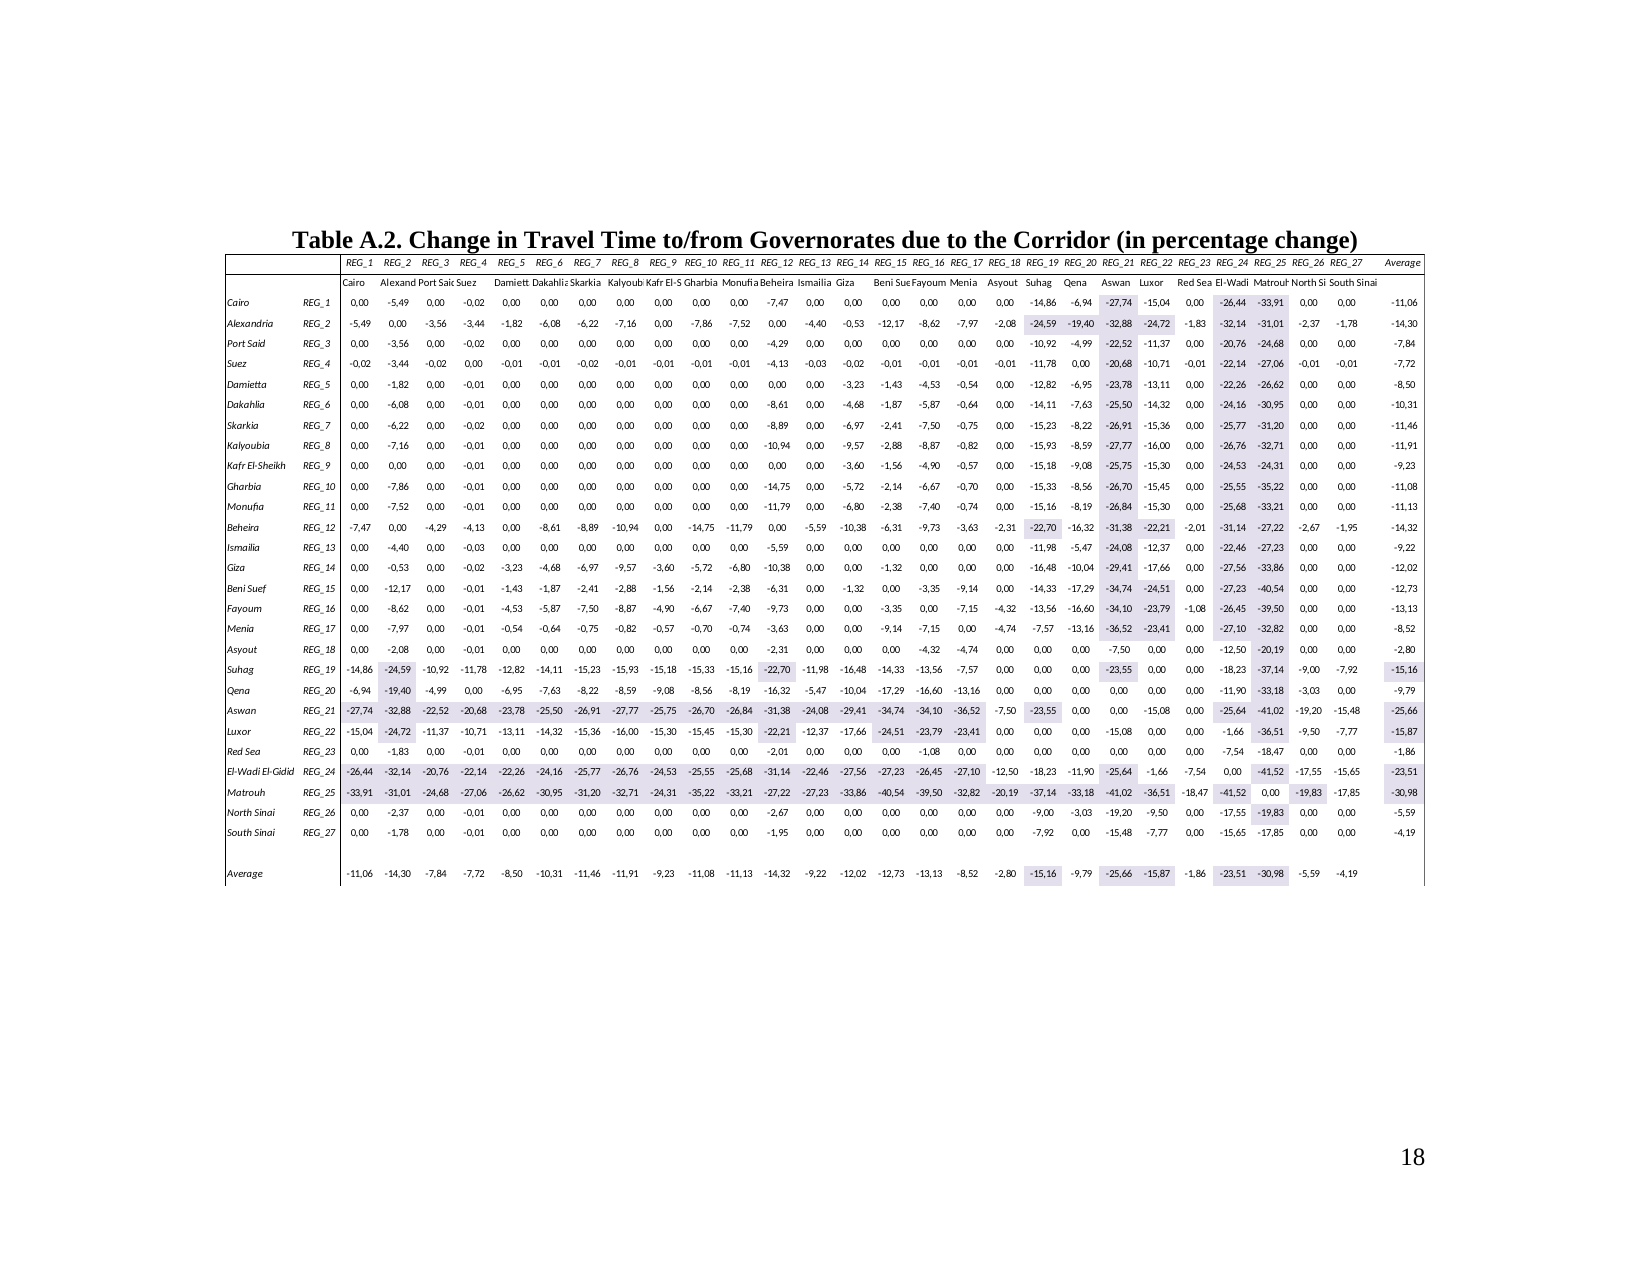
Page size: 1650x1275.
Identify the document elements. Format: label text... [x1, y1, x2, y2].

text Table A.2. Change in Travel Time to/from Governorates due to the Corridor (in percentage change) [225, 225, 1425, 254]
